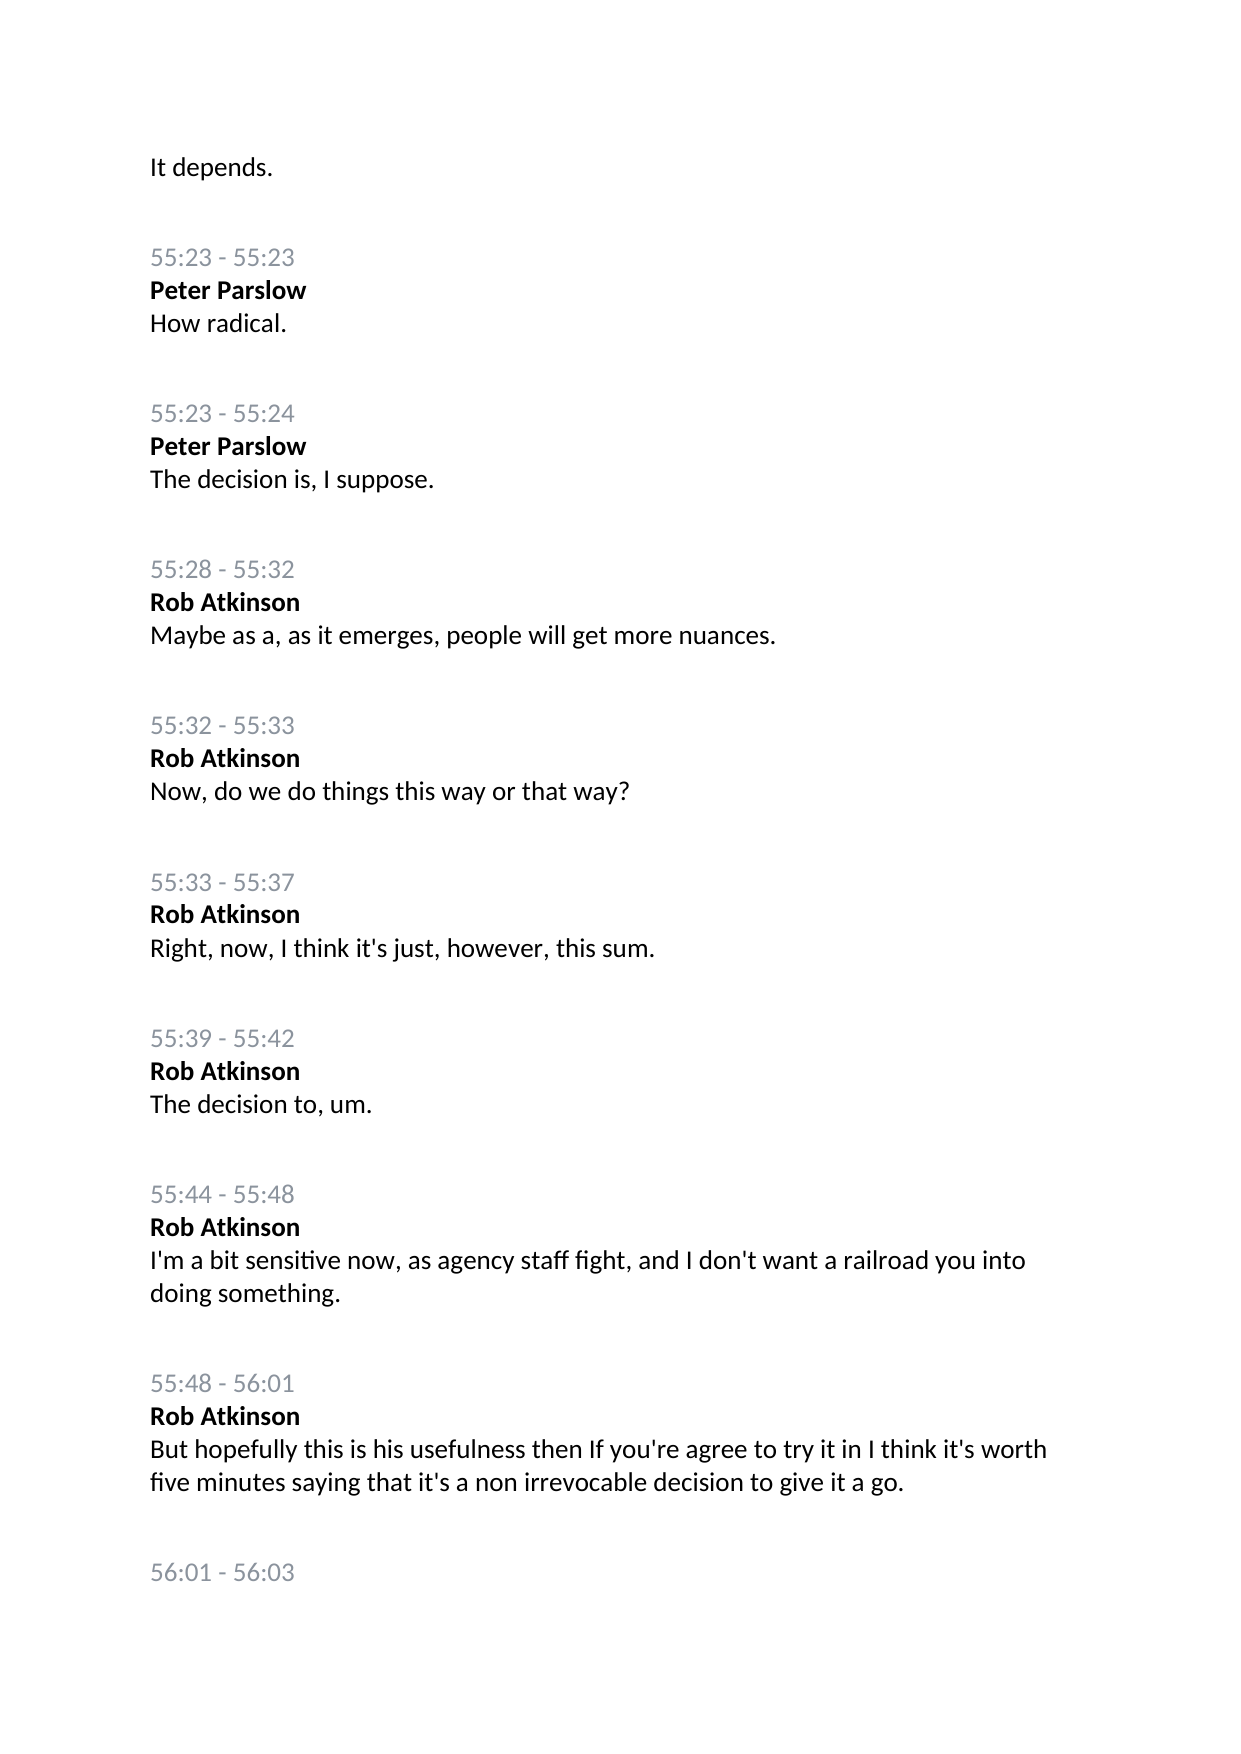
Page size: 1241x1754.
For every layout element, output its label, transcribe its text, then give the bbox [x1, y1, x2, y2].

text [150, 1522, 1090, 1588]
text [150, 150, 1090, 207]
text 55:23 - 55:23 Peter Parslow How radical. [150, 207, 1090, 363]
text 55:28 - 55:32 Rob Atkinson Maybe as a, as it emerges, people will get more nuances. [150, 519, 1090, 676]
text 55:23 - 55:24 Peter Parslow The decision is, I suppose. [150, 363, 1090, 519]
text 55:32 - 55:33 Rob Atkinson Now, do we do things this way or that way? [150, 676, 1090, 832]
text 55:48 - 56:01 Rob Atkinson But hopefully this is his usefulness then If you're agree to try it in I think it's worth five minutes saying that it's a non irrevocable decision to give it a go. [150, 1333, 1090, 1522]
text 55:44 - 55:48 Rob Atkinson I'm a bit sensitive now, as agency staff fight, and I don't want a railroad you into doing something. [150, 1144, 1090, 1333]
text 55:33 - 55:37 Rob Atkinson Right, now, I think it's just, however, this sum. [150, 832, 1090, 988]
text 55:39 - 55:42 Rob Atkinson The decision to, um. [150, 988, 1090, 1144]
